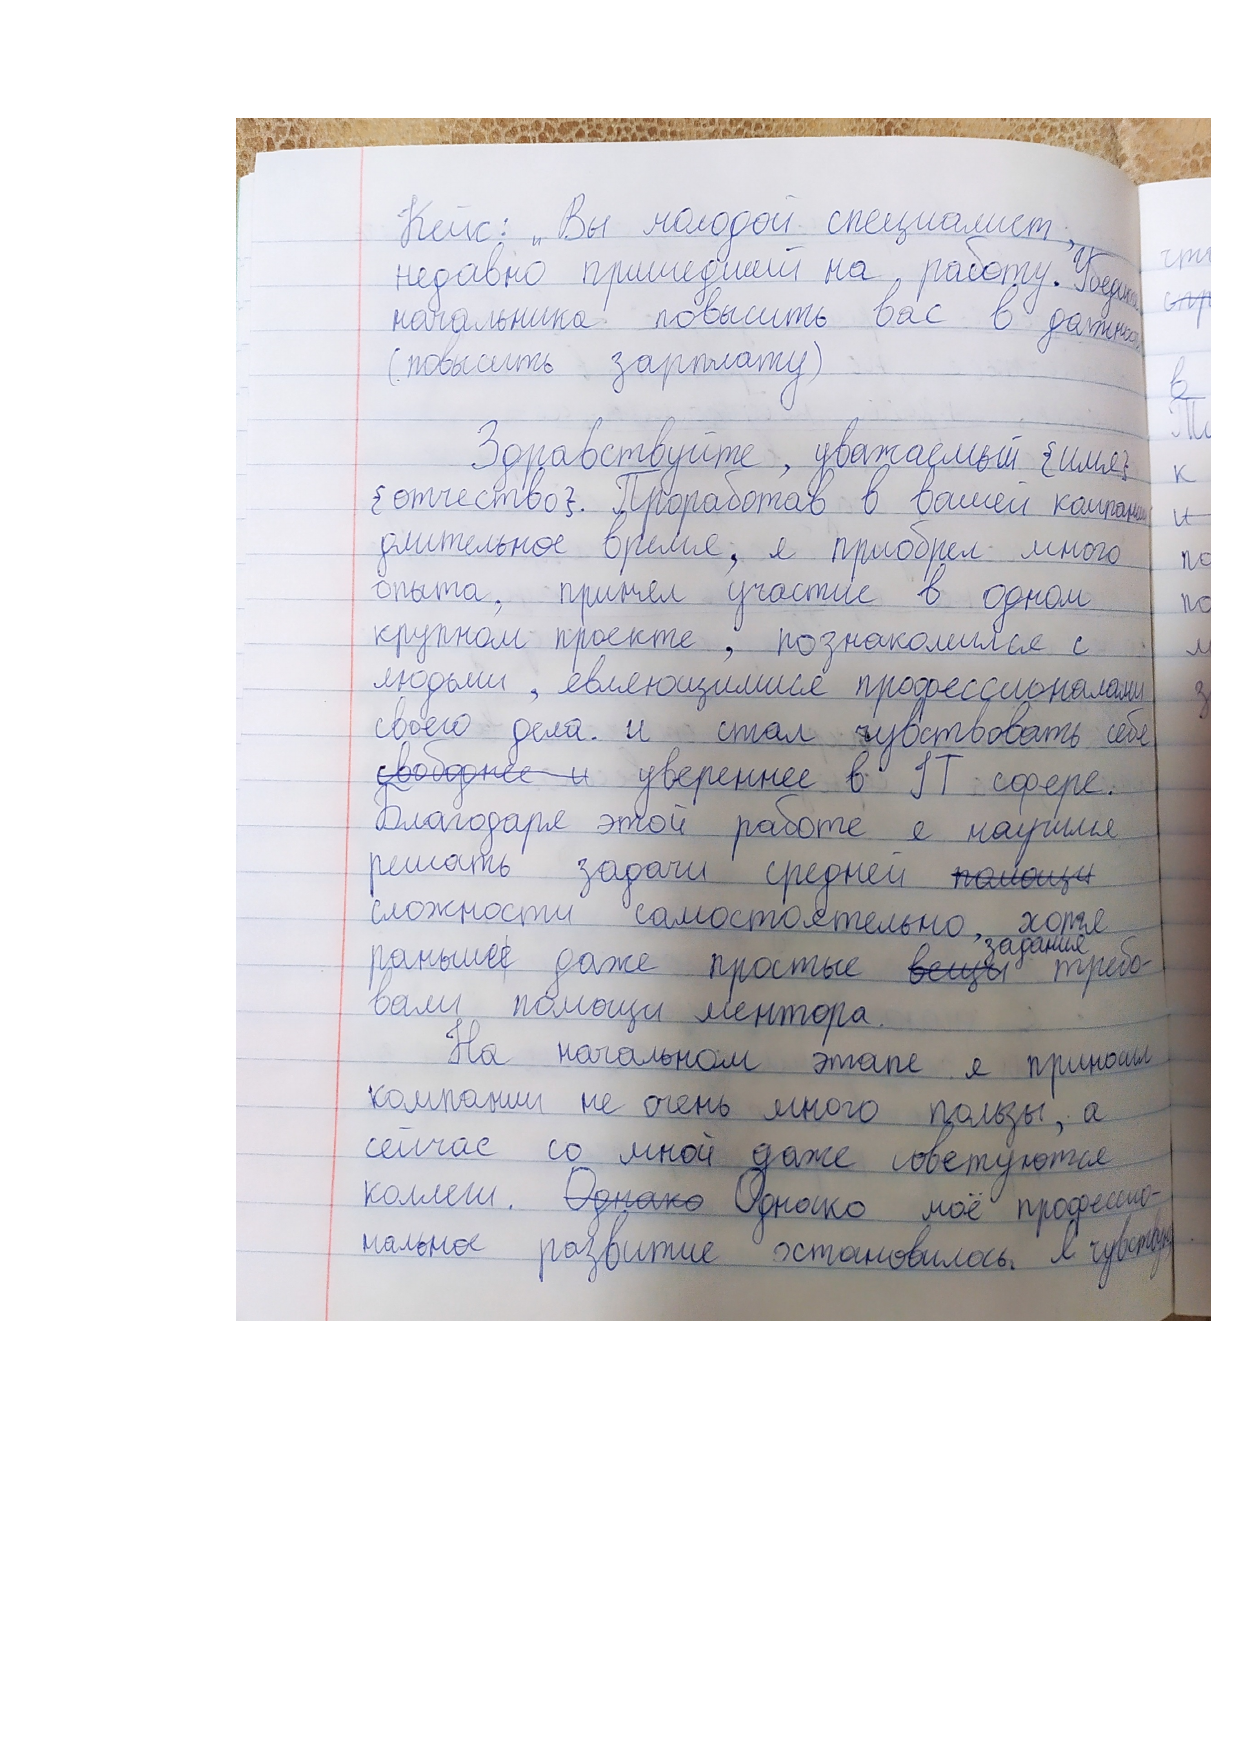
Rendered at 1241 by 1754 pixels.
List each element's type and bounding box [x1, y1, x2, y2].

picture [236, 118, 1211, 1321]
